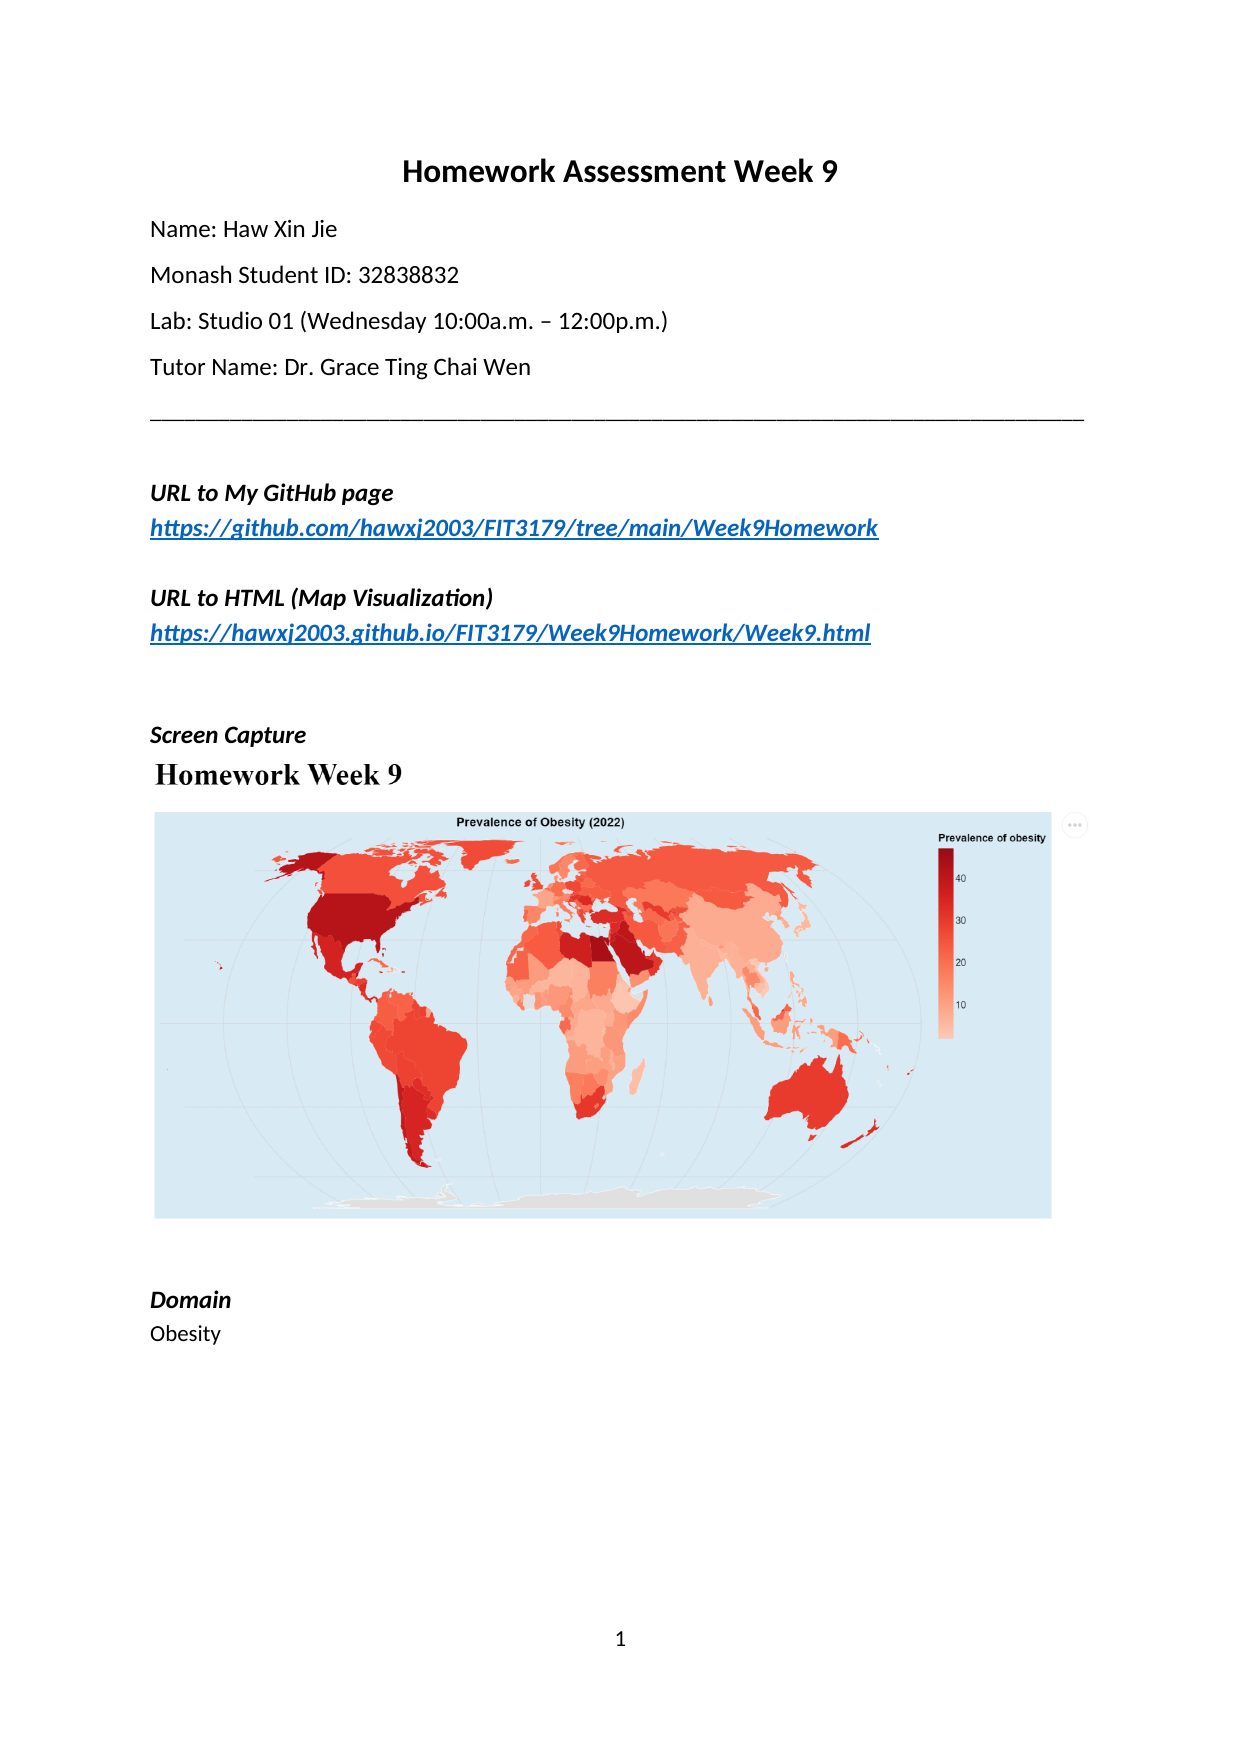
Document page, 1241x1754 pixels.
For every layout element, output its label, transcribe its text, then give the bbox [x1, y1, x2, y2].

text URL to HTML (Map Visualization) [150, 582, 1090, 613]
text URL to My GitHub page [150, 477, 1090, 508]
text Domain [150, 1284, 1090, 1315]
text __________________________________________________________________________________ [150, 396, 1090, 424]
picture [150, 754, 1091, 1232]
text Lab: Studio 01 (Wednesday 10:00a.m. – 12:00p.m.) [150, 305, 1090, 335]
text Tutor Name: Dr. Grace Ting Chai Wen [150, 351, 1090, 381]
text Homework Assessment Week 9 [150, 150, 1090, 191]
text Name: Haw Xin Jie [150, 213, 1090, 244]
text https://github.com/hawxj2003/FIT3179/tree/main/Week9Homework [150, 512, 1090, 543]
text Screen Capture [150, 719, 1090, 750]
text Obesity [150, 1319, 1090, 1348]
text Monash Student ID: 32838832 [150, 259, 1090, 290]
text https://hawxj2003.github.io/FIT3179/Week9Homework/Week9.html [150, 617, 1090, 648]
